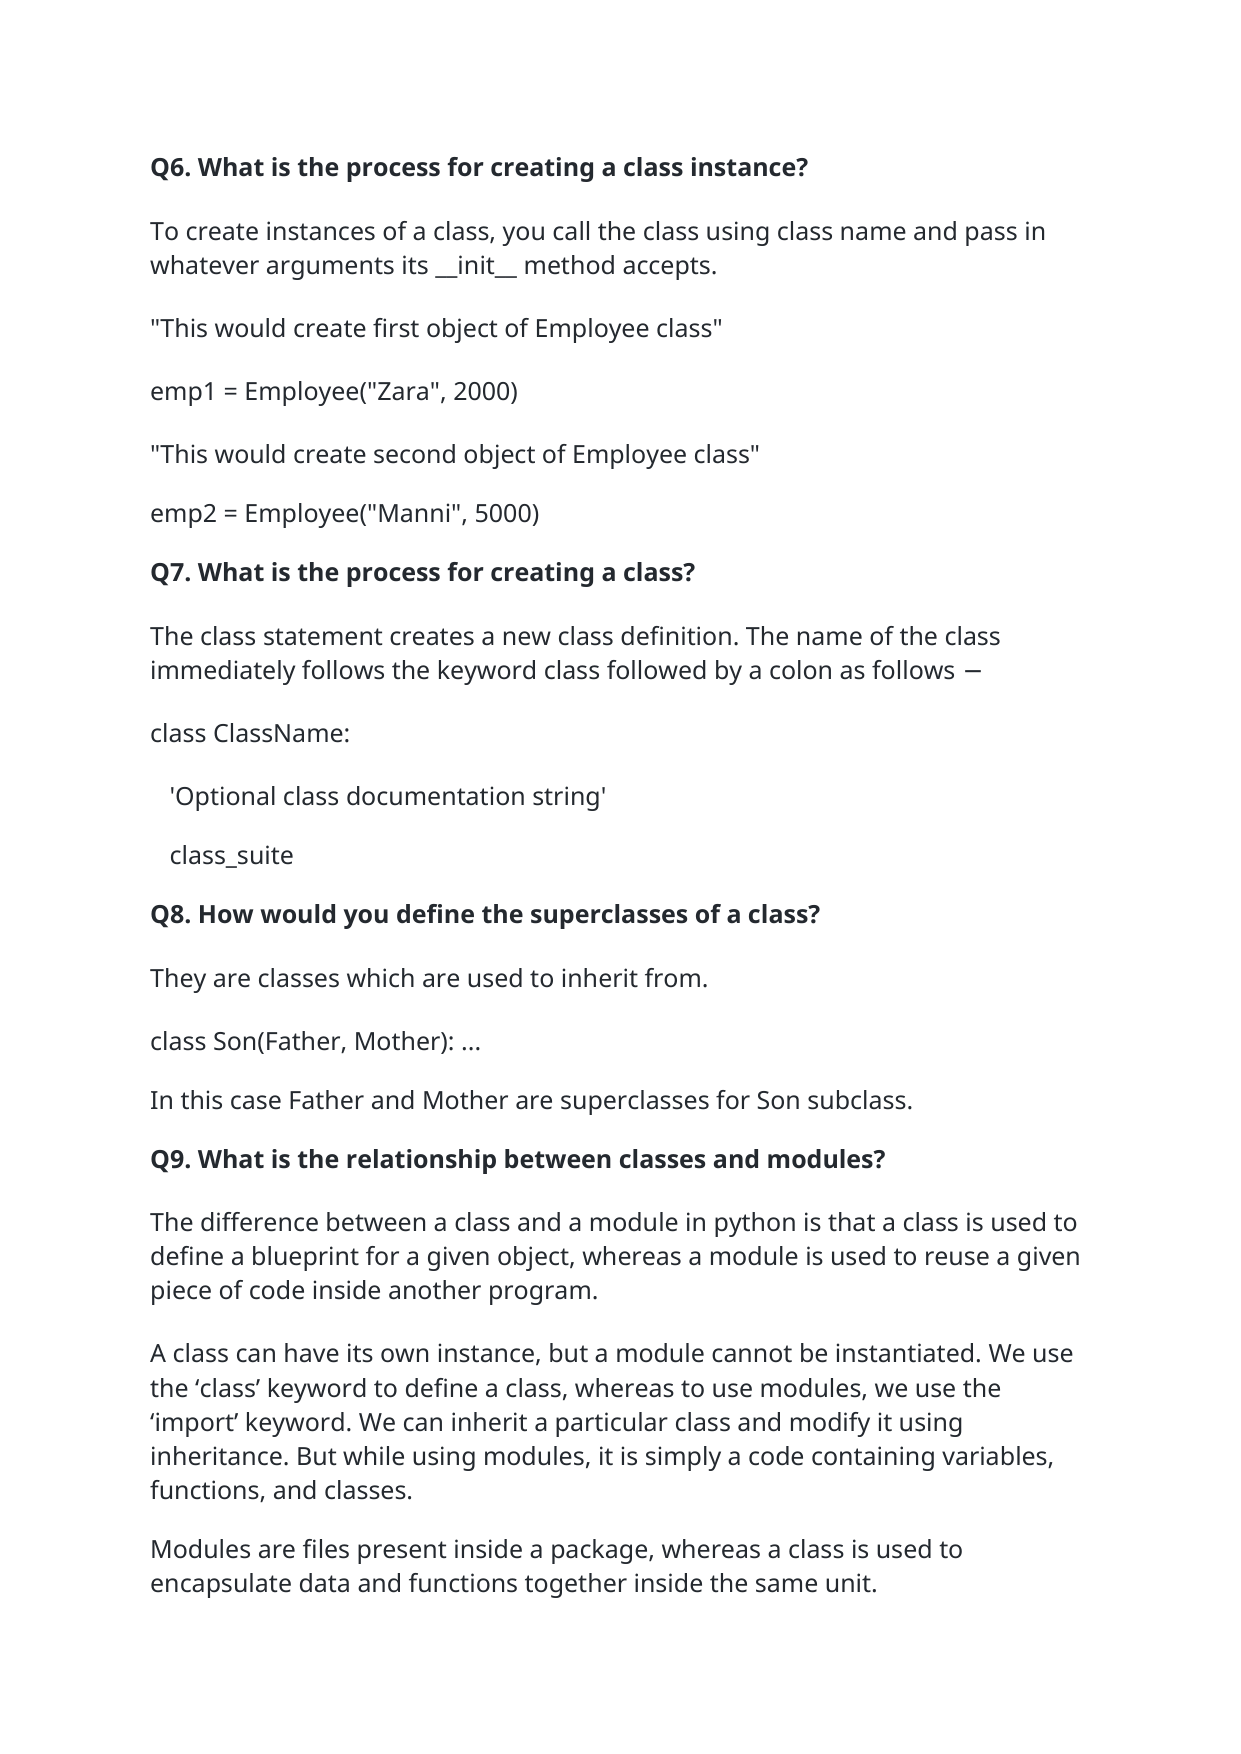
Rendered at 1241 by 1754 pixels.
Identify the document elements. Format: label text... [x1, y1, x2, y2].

text class_suite [150, 838, 1090, 872]
text Modules are files present inside a package, whereas a class is used to encapsulate data and functions together inside the same unit. [150, 1531, 1090, 1599]
text The difference between a class and a module in python is that a class is used to define a blueprint for a given object, whereas a module is used to reuse a given piece of code inside another program. [150, 1205, 1090, 1307]
text In this case Father and Mother are superclasses for Son subclass. [150, 1082, 1090, 1117]
text emp2 = Employee("Manni", 5000) [150, 496, 1090, 530]
text They are classes which are used to inherit from. [150, 960, 1090, 994]
text To create instances of a class, you call the class using class name and pass in whatever arguments its __init__ method accepts. [150, 213, 1090, 281]
text A class can have its own instance, but a module cannot be instantiated. We use the ‘class’ keyword to define a class, whereas to use modules, we use the ‘import’ keyword. We can inherit a particular class and modify it using inheritance. But while using modules, it is simply a code containing variables, functions, and classes. [150, 1336, 1090, 1506]
text Q7. What is the process for creating a class? [150, 555, 1090, 589]
text Q6. What is the process for creating a class instance? [150, 150, 1090, 184]
text "This would create first object of Employee class" [150, 311, 1090, 344]
text class ClassName: [150, 716, 1090, 750]
text class Son(Father, Mother): ... [150, 1023, 1090, 1057]
text The class statement creates a new class definition. The name of the class immediately follows the keyword class followed by a colon as follows − [150, 618, 1090, 686]
text "This would create second object of Employee class" [150, 437, 1090, 471]
text Q8. How would you define the superclasses of a class? [150, 897, 1090, 931]
text emp1 = Employee("Zara", 2000) [150, 374, 1090, 408]
text Q9. What is the relationship between classes and modules? [150, 1142, 1090, 1176]
text 'Optional class documentation string' [150, 779, 1090, 813]
